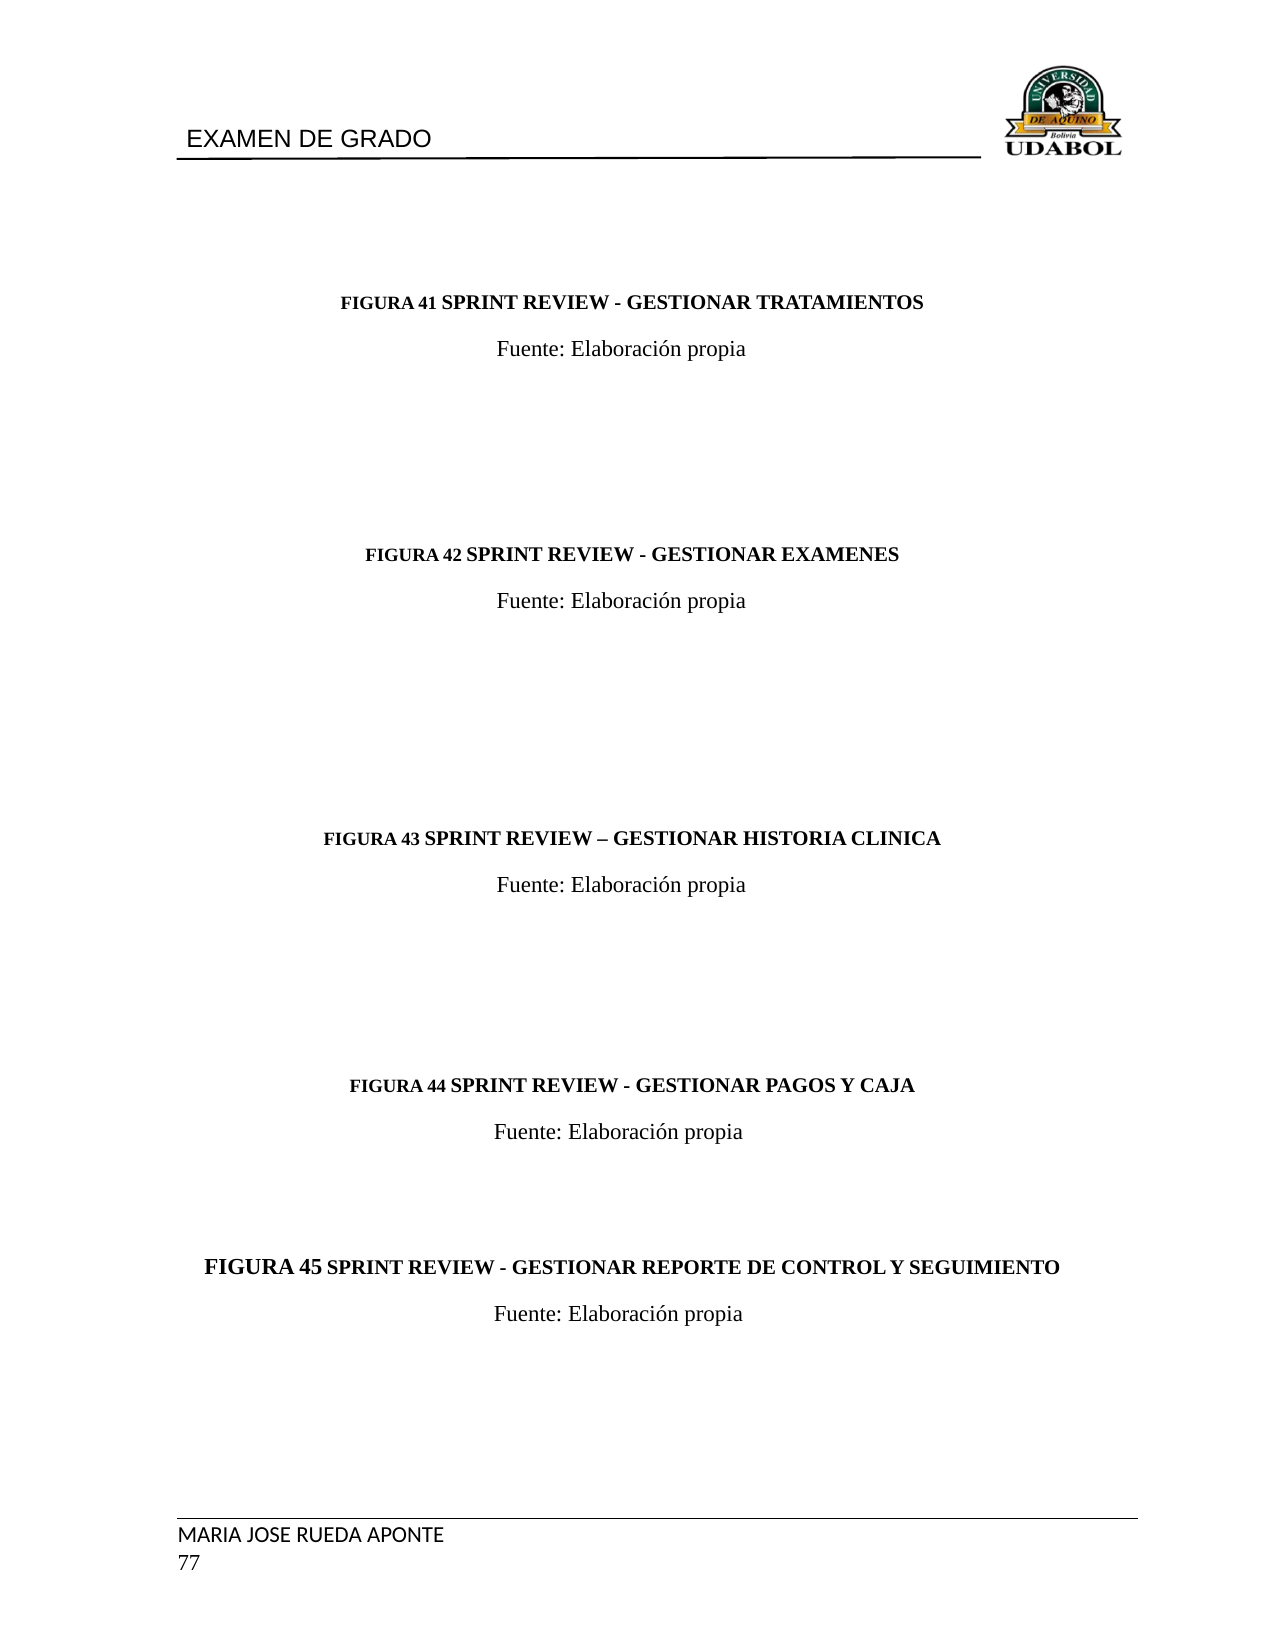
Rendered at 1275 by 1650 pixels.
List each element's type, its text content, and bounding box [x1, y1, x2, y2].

text Fuente: Elaboración propia [177, 1118, 1059, 1144]
text Fuente: Elaboración propia [411, 587, 831, 614]
text Fuente: Elaboración propia [404, 335, 838, 361]
text Fuente: Elaboración propia [405, 871, 837, 897]
text Fuente: Elaboración propia [177, 1300, 1059, 1326]
picture [1004, 63, 1123, 156]
